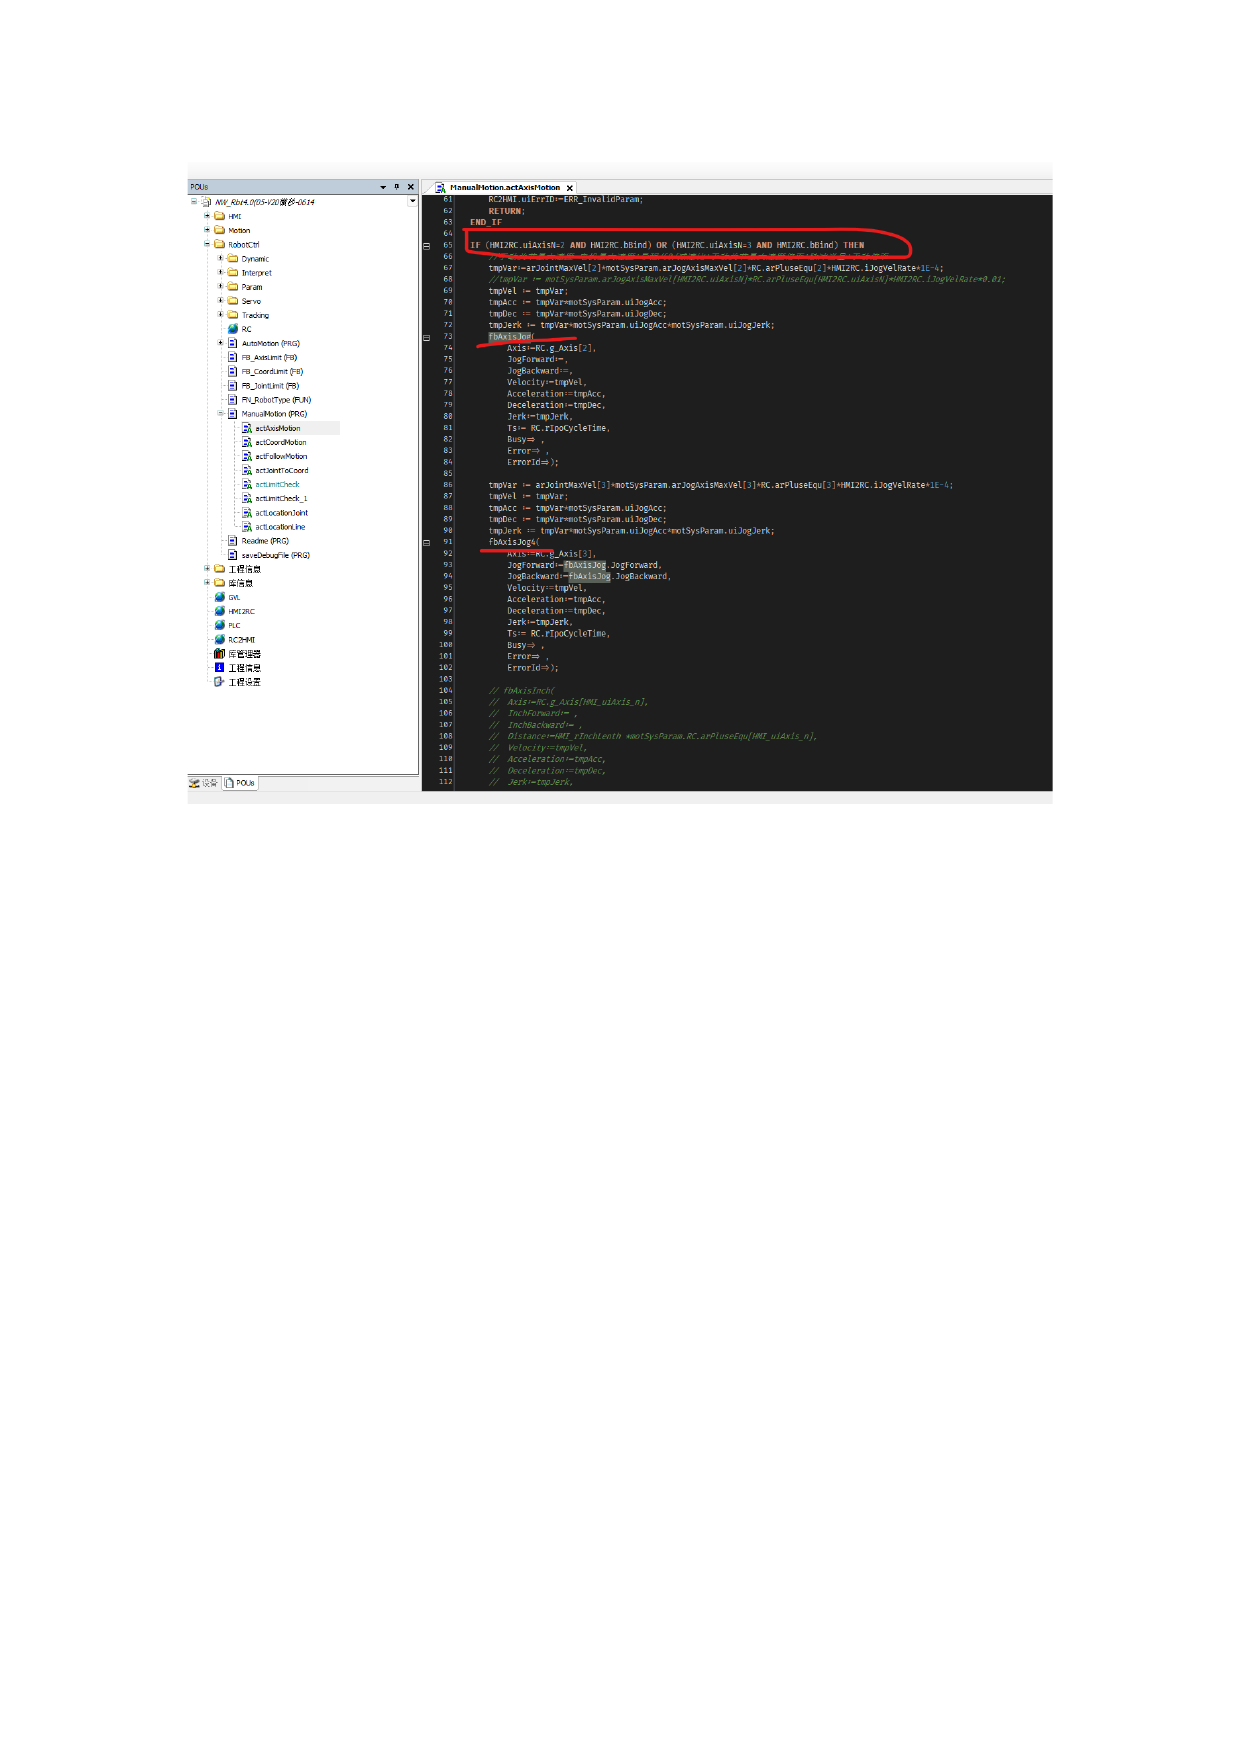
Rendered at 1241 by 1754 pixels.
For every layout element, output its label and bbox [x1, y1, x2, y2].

picture [187, 162, 1053, 804]
